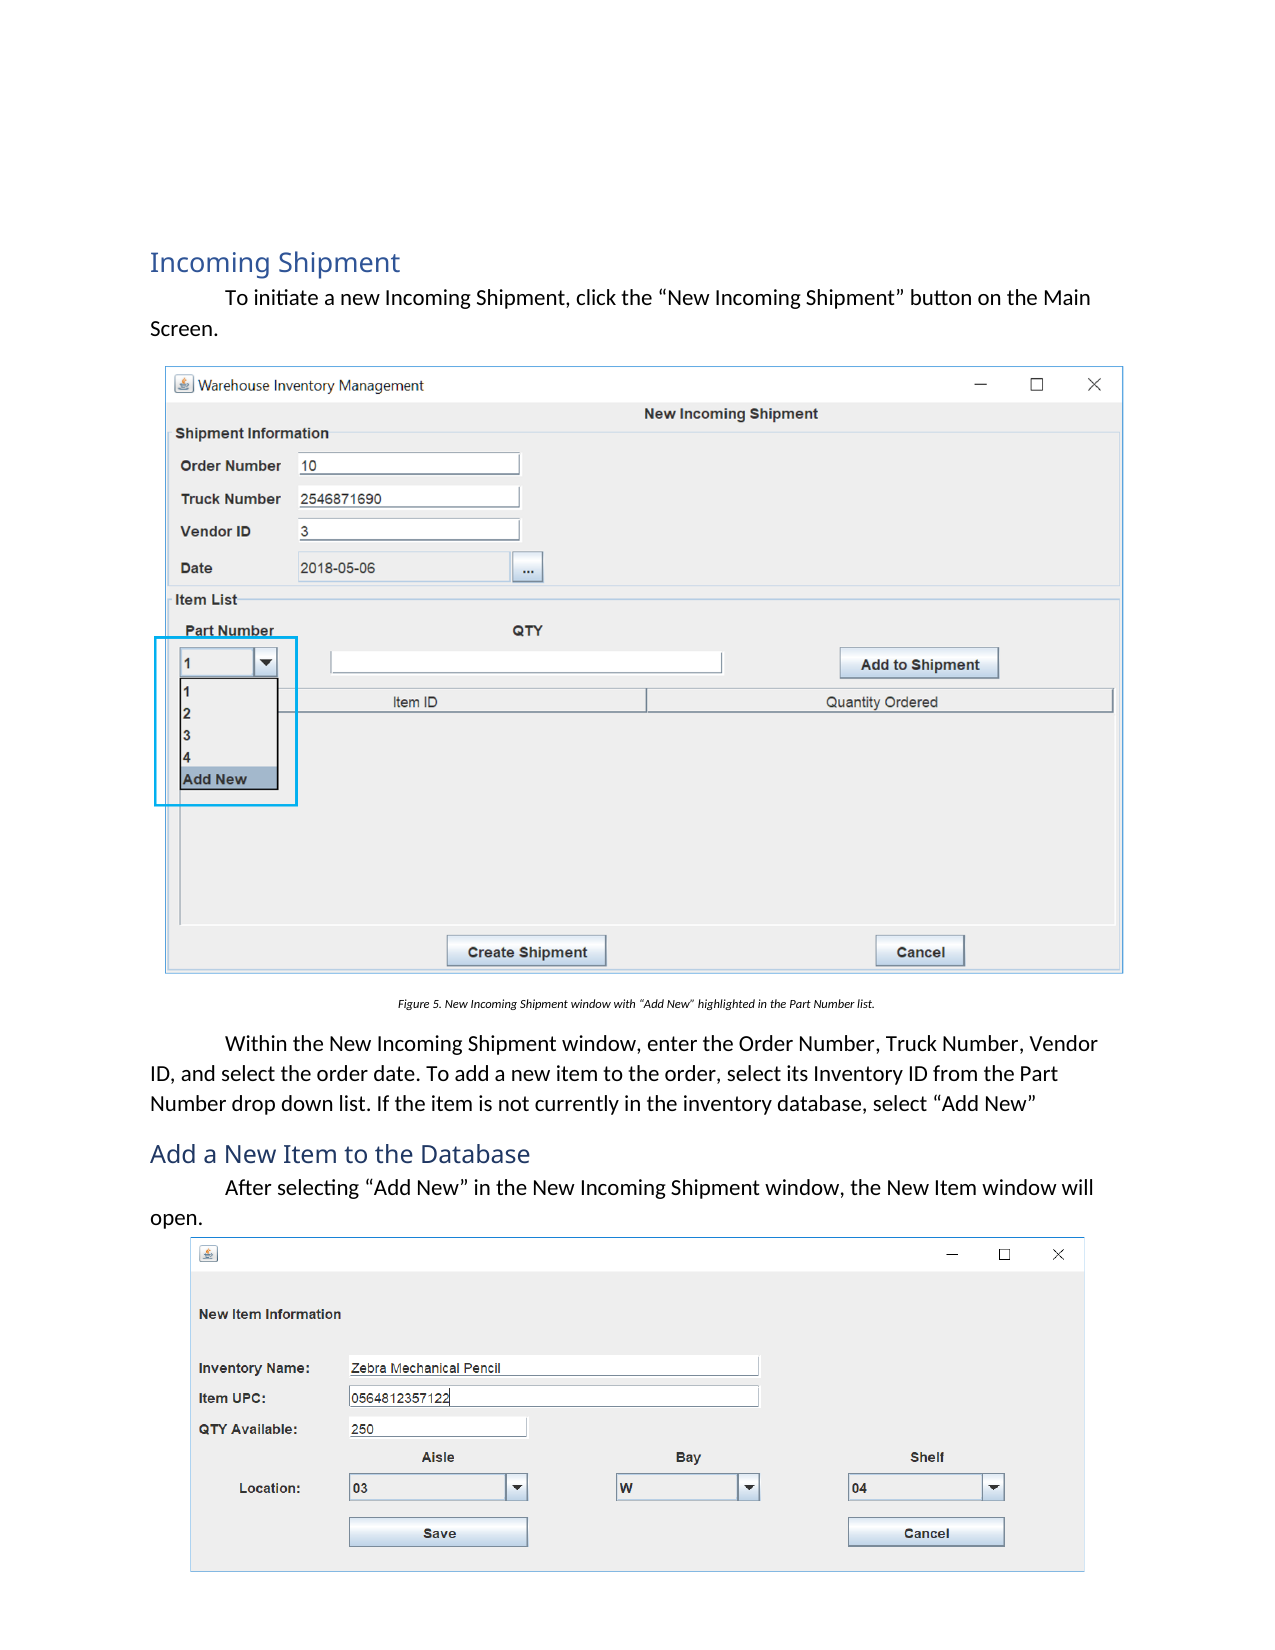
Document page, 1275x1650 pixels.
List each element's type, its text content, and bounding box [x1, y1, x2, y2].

text Within the New Incoming Shipment window, enter the Order Number, Truck Number, Vendor ID, and select the order date. To add a new item to the order, select its Inventory ID from the Part Number drop down list. If the item is not currently in the inventory database, select “Add New” [150, 1029, 1125, 1117]
text Figure 5. New Incoming Shipment window with “Add New” highlighted in the Part Number list. [150, 976, 1125, 1011]
picture [190, 1237, 1085, 1572]
text After selecting “Add New” in the New Incoming Shipment window, the New Item window will open. [150, 1173, 1125, 1231]
subtitle Add a New Item to the Database [150, 1136, 1125, 1170]
subtitle Incoming Shipment [150, 244, 1125, 281]
text To initiate a new Incoming Shipment, click the “New Incoming Shipment” button on the Main Screen. [150, 283, 1125, 342]
picture [150, 360, 1125, 976]
